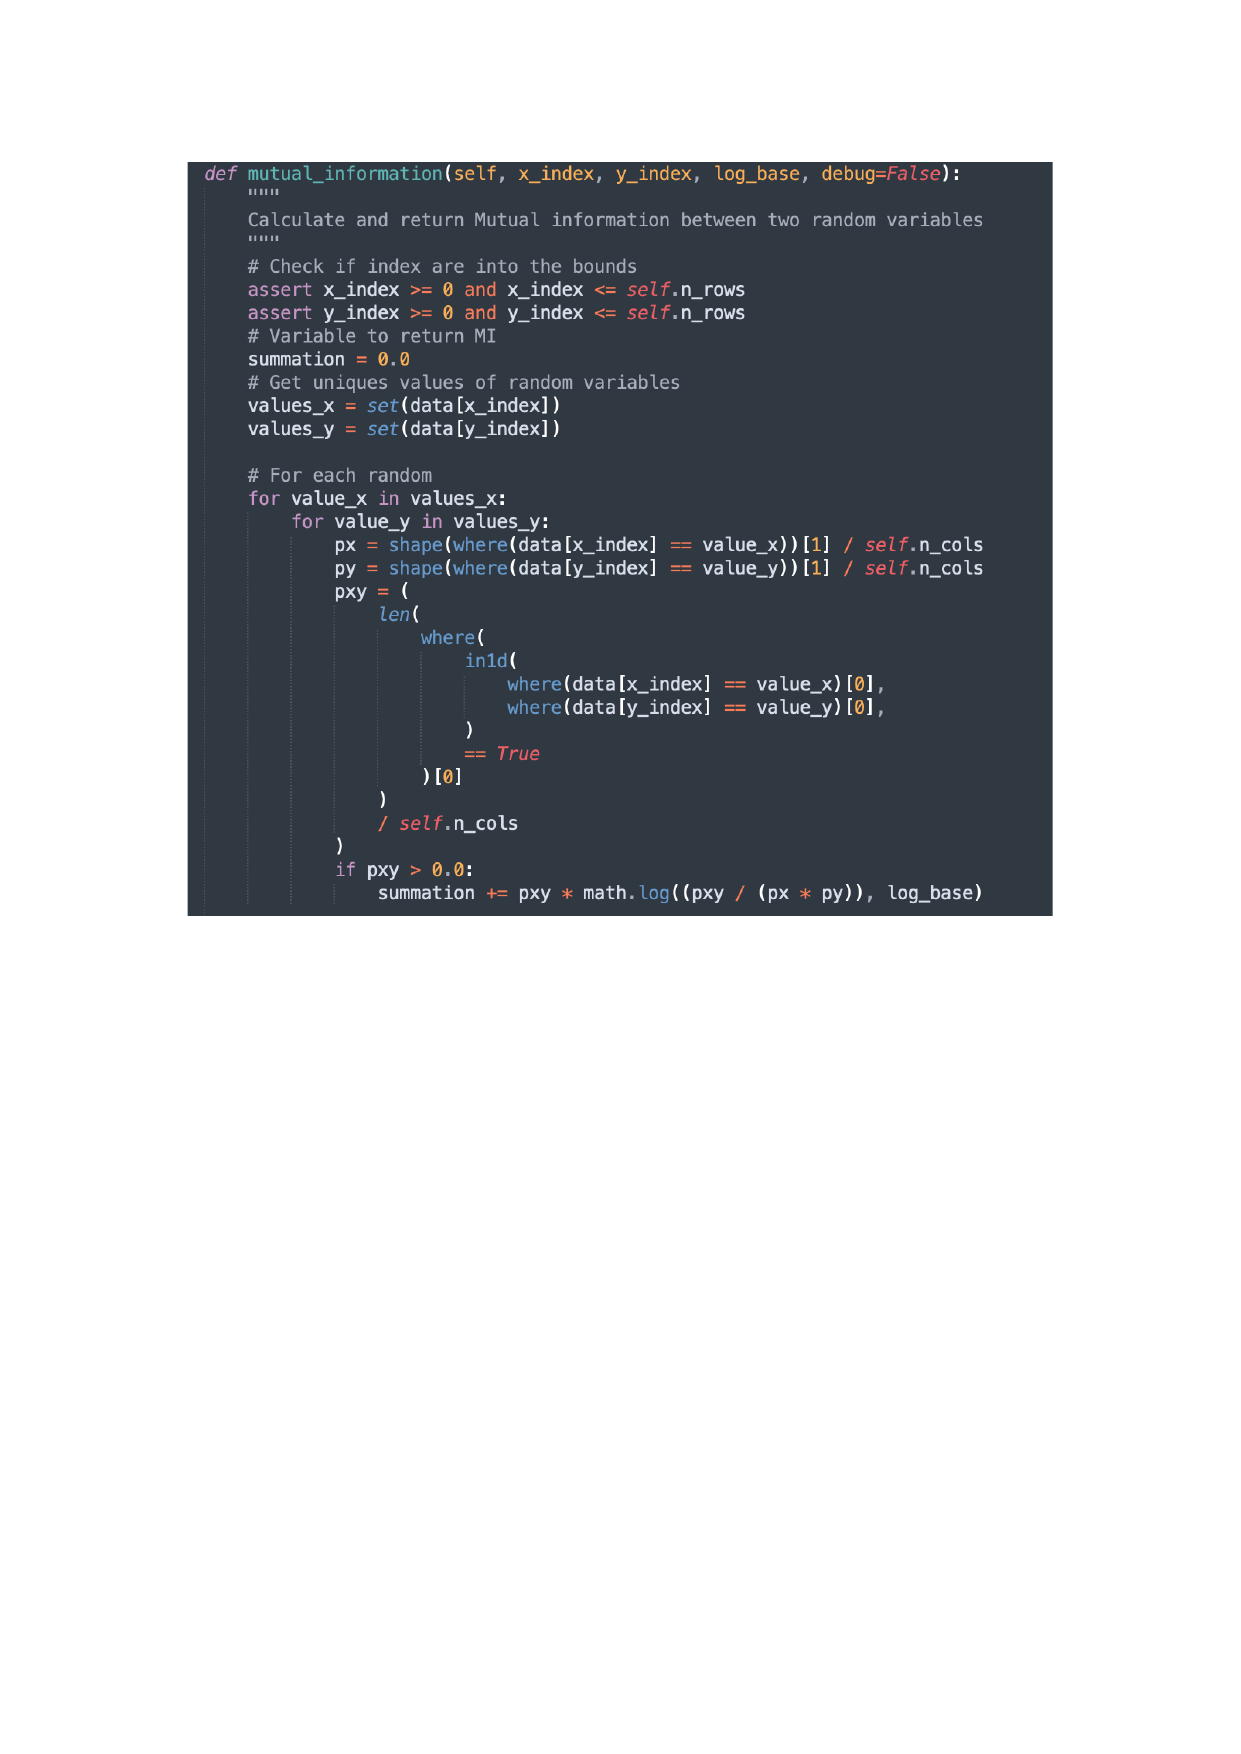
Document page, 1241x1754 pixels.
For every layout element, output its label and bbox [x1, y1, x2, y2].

picture [187, 162, 1053, 916]
